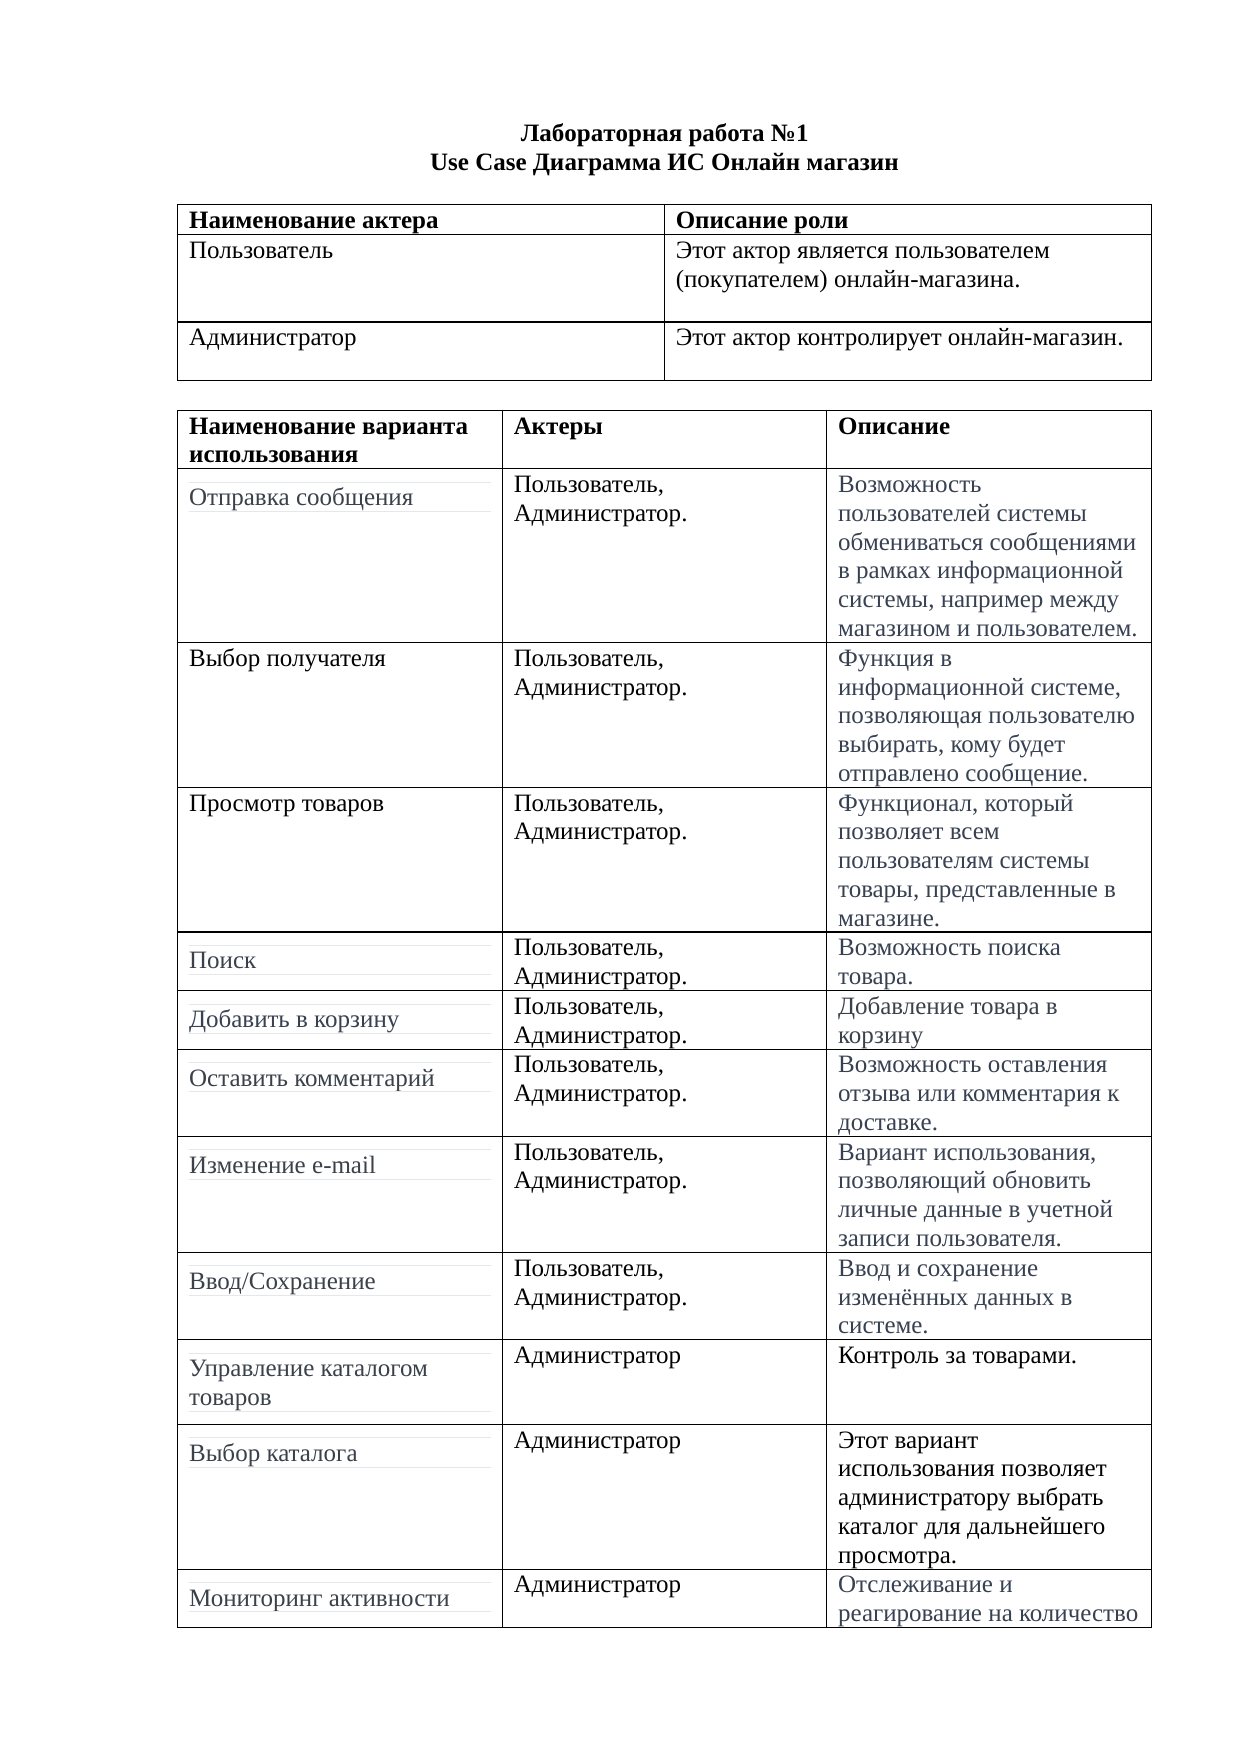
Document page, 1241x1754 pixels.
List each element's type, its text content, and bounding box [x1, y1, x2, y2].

table_cell Управление каталогом товаров [178, 1340, 502, 1424]
table_cell Возможность поиска товара. [913, 933, 1151, 990]
table_cell Пользователь, Администратор. [503, 1253, 826, 1339]
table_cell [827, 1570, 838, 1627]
table_cell Пользователь, Администратор. [503, 469, 826, 642]
table_header Актеры [503, 411, 826, 468]
table_cell Просмотр товаров [178, 788, 502, 931]
text Лабораторная работа №1 [177, 118, 1152, 147]
table_cell Администратор [503, 1425, 826, 1568]
table_header Наименование варианта использования [178, 411, 502, 468]
table_cell Ввод и сохранение изменённых данных в системе. [929, 1253, 1151, 1339]
table_cell Функция в информационной системе, позволяющая пользователю выбирать, кому будет отправлено сообщение. [952, 643, 1151, 787]
table_cell Поиск [178, 933, 502, 990]
table_cell Выбор каталога [178, 1425, 502, 1568]
text Use Case Диаграмма ИС Онлайн магазин [177, 147, 1152, 176]
table_cell Администратор [503, 1340, 826, 1424]
table_cell Вариант использования, позволяющий обновить личные данные в учетной записи пользователя. [1062, 1137, 1151, 1252]
table_cell Изменение e-mail [178, 1137, 502, 1252]
table_header Описание роли [665, 205, 1151, 234]
table_cell Пользователь [178, 235, 664, 321]
table_cell Этот вариант использования позволяет администратору выбрать каталог для дальнейшего просмотра. [827, 1425, 1151, 1568]
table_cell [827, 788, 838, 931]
table_cell Добавить в корзину [178, 991, 502, 1048]
table_cell Контроль за товарами. [827, 1340, 1151, 1424]
table_cell Добавление товара в корзину [827, 991, 1151, 1048]
table_cell Ввод/Сохранение [178, 1253, 502, 1339]
table_cell Пользователь, Администратор. [503, 1050, 826, 1136]
table_cell Оставить комментарий [178, 1050, 502, 1136]
table_cell Пользователь, Администратор. [503, 991, 826, 1048]
table_cell Возможность оставления отзыва или комментария к доставке. [938, 1050, 1151, 1136]
table_cell Этот актор является пользователем (покупателем) онлайн-магазина. [665, 235, 1151, 321]
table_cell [178, 1570, 502, 1627]
table_cell Администратор [503, 1570, 826, 1627]
table_cell Выбор получателя [178, 643, 502, 787]
table_cell Администратор [178, 323, 664, 380]
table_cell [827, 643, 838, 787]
table_cell Пользователь, Администратор. [503, 933, 826, 990]
table_cell Пользователь, Администратор. [503, 1137, 826, 1252]
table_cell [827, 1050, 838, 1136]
table_cell Пользователь, Администратор. [503, 643, 826, 787]
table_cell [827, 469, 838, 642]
table_header Описание [827, 411, 1151, 468]
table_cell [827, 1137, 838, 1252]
table_cell Возможность пользователей системы обмениваться сообщениями в рамках информационной системы, например между магазином и пользователем. [981, 469, 1151, 642]
table_cell Пользователь, Администратор. [503, 788, 826, 931]
table_cell Функционал, который позволяет всем пользователям системы товары, представленные в магазине. [940, 788, 1151, 931]
table_cell Отслеживание и реагирование на количество активность в магазине. [1013, 1570, 1151, 1627]
table_cell Отправка сообщения [178, 469, 502, 642]
table_cell Этот актор контролирует онлайн-магазин. [665, 323, 1151, 380]
table_header Наименование актера [178, 205, 664, 234]
